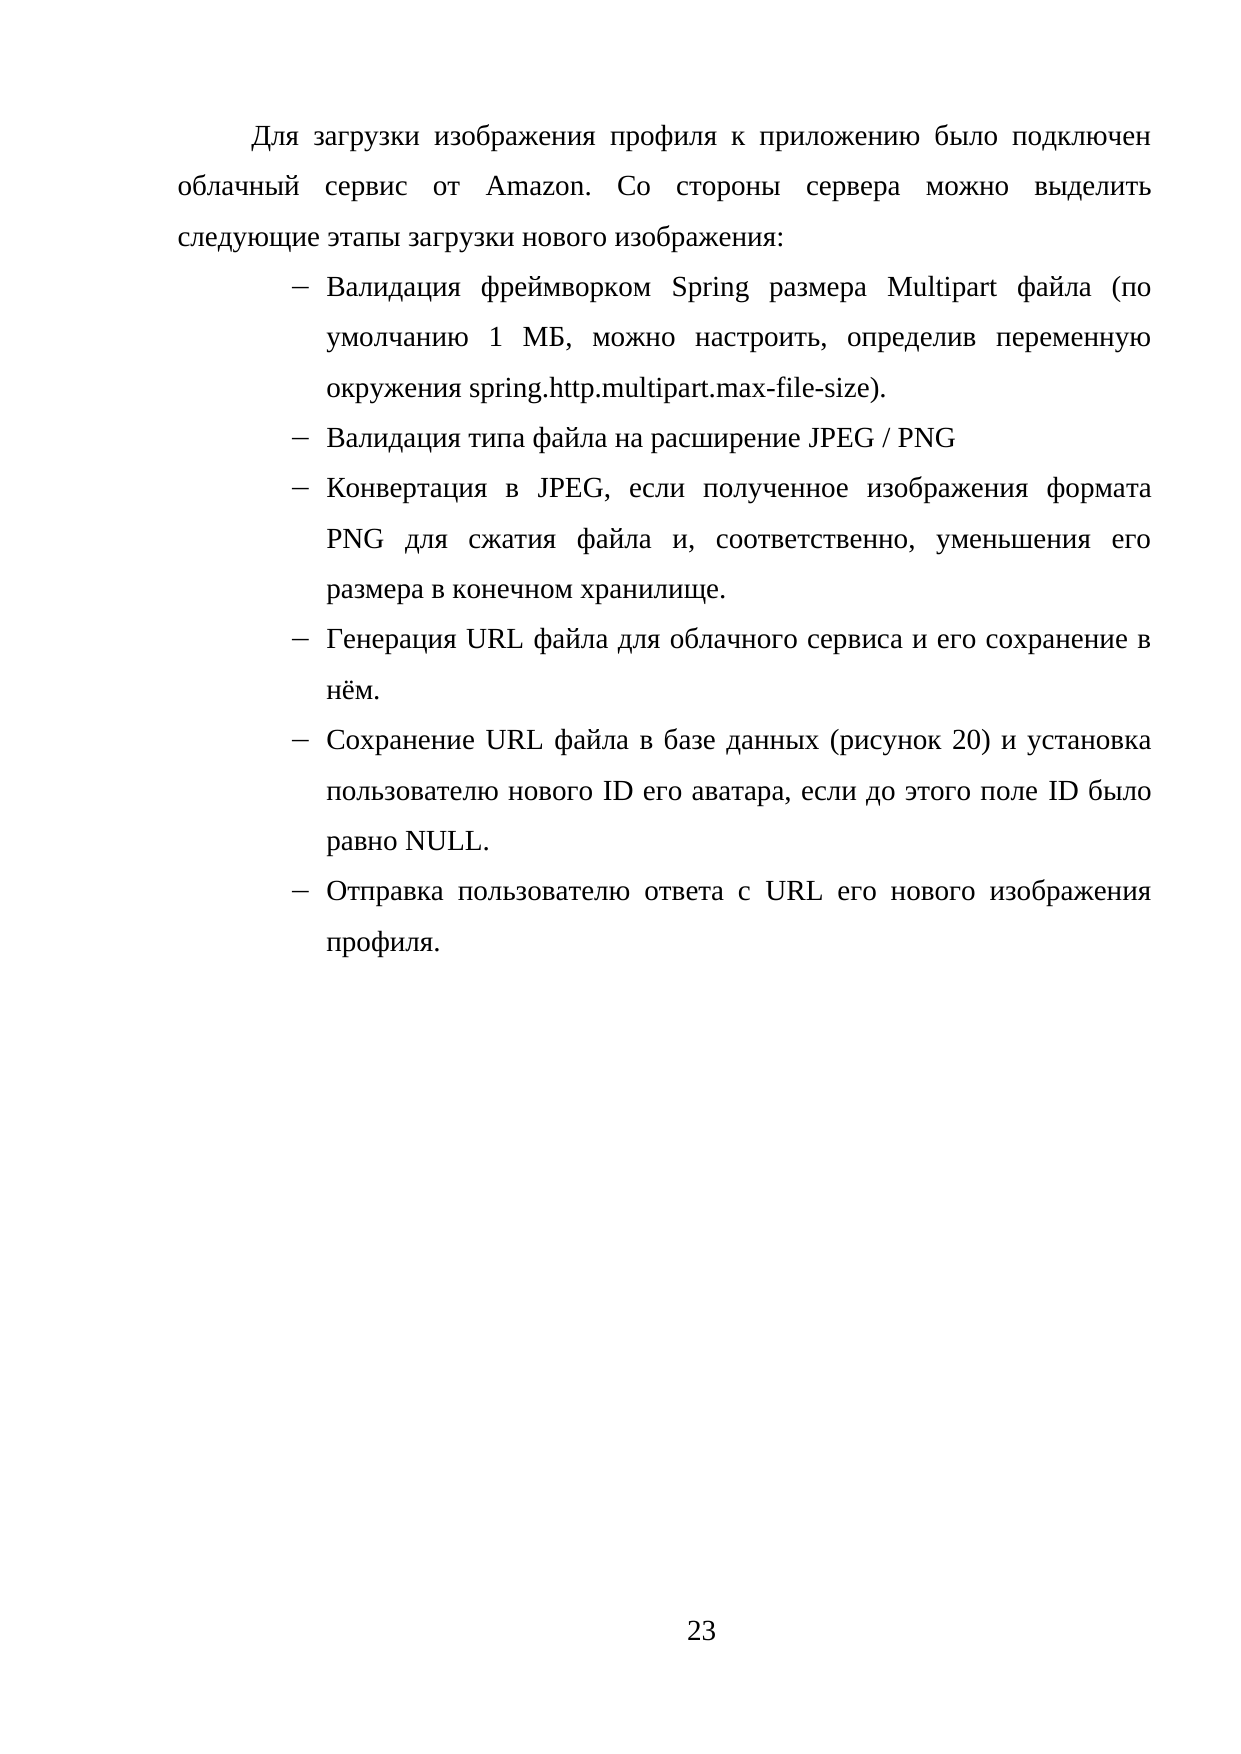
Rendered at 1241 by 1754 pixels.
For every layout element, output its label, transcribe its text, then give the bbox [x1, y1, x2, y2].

list Конвертация в JPEG, если полученное изображения формата PNG для сжатия файла и, соответственно, уменьшения его размера в конечном хранилище. [288, 471, 1152, 605]
list Генерация URL файла для облачного сервиса и его сохранение в нём. [288, 622, 1152, 706]
text Для загрузки изображения профиля к приложению было подключен облачный сервис от Amazon. Со стороны сервера можно выделить следующие этапы загрузки нового изображения: [177, 118, 1152, 252]
list Сохранение URL файла в базе данных (рисунок 20) и установка пользователю нового ID его аватара, если до этого поле ID было равно NULL. [288, 722, 1152, 857]
list Отправка пользователю ответа с URL его нового изображения профиля. [288, 873, 1152, 957]
list Валидация типа файла на расширение JPEG / PNG [288, 420, 1152, 454]
list Валидация фреймворком Spring размера Multipart файла (по умолчанию 1 МБ, можно настроить, определив переменную окружения spring.http.multipart.max-file-size). [288, 269, 1152, 403]
